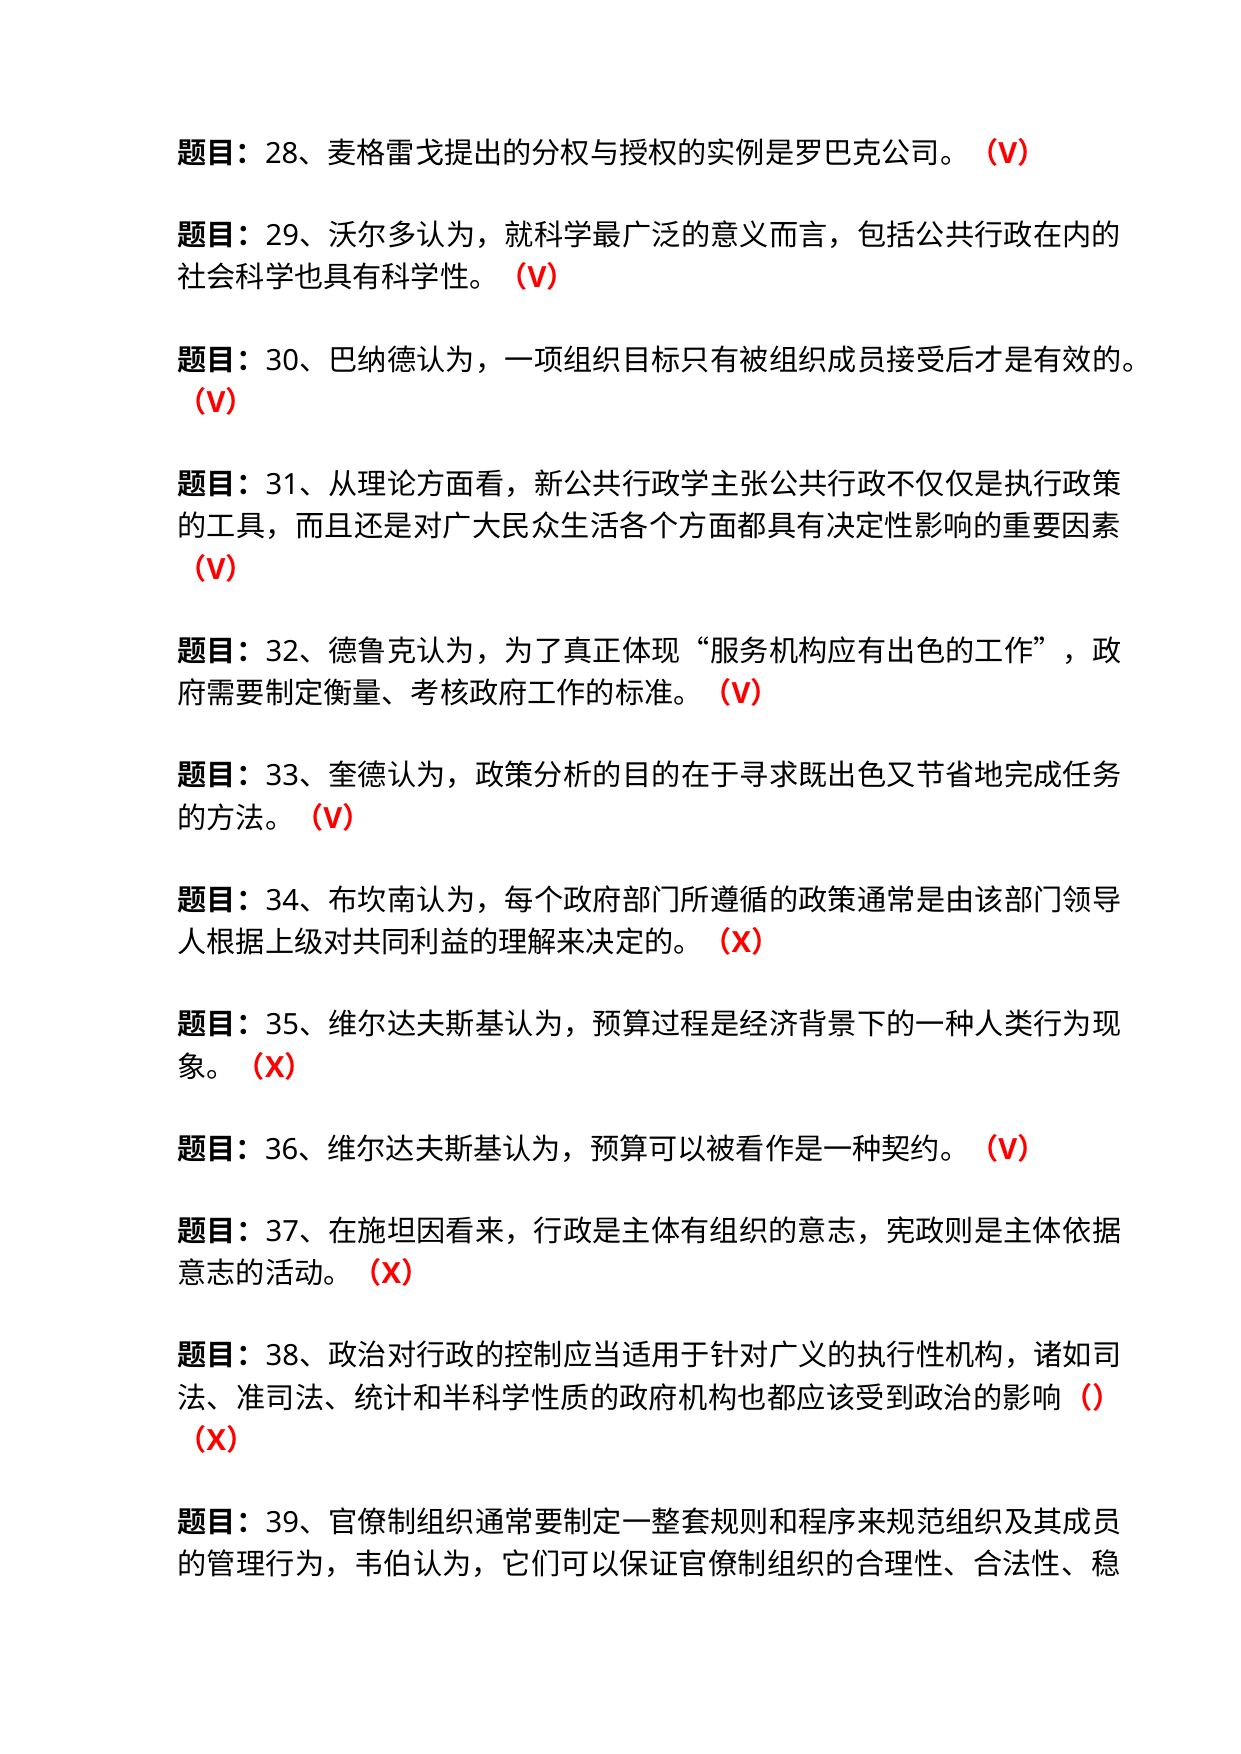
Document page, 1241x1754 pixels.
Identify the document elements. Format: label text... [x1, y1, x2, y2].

text 题目：38、政治对行政的控制应当适用于针对广义的执行性机构，诸如司法、准司法、统计和半科学性质的政府机构也都应该受到政治的影响（）。（X） [177, 1332, 1122, 1459]
text 题目：37、在施坦因看来，行政是主体有组织的意志，宪政则是主体依据意志的活动。（X） [177, 1207, 1122, 1292]
text 题目：35、维尔达夫斯基认为，预算过程是经济背景下的一种人类行为现象。（X） [177, 1001, 1122, 1086]
text 题目：28、麦格雷戈提出的分权与授权的实例是罗巴克公司。（V） [177, 129, 1122, 172]
text 题目：36、维尔达夫斯基认为，预算可以被看作是一种契约。（V） [177, 1125, 1122, 1168]
text 题目：33、奎德认为，政策分析的目的在于寻求既出色又节省地完成任务的方法。（V） [177, 752, 1122, 837]
text 题目：34、布坎南认为，每个政府部门所遵循的政策通常是由该部门领导人根据上级对共同利益的理解来决定的。（X） [177, 876, 1122, 961]
text 题目：31、从理论方面看，新公共行政学主张公共行政不仅仅是执行政策的工具，而且还是对广大民众生活各个方面都具有决定性影响的重要因素。（V） [177, 461, 1122, 588]
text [177, 1498, 1122, 1583]
text 题目：32、德鲁克认为，为了真正体现“服务机构应有出色的工作”，政府需要制定衡量、考核政府工作的标准。（V） [177, 627, 1122, 712]
text 题目：29、沃尔多认为，就科学最广泛的意义而言，包括公共行政在内的社会科学也具有科学性。（V） [177, 212, 1122, 296]
text 题目：30、巴纳德认为，一项组织目标只有被组织成员接受后才是有效的。（V） [177, 336, 1122, 421]
